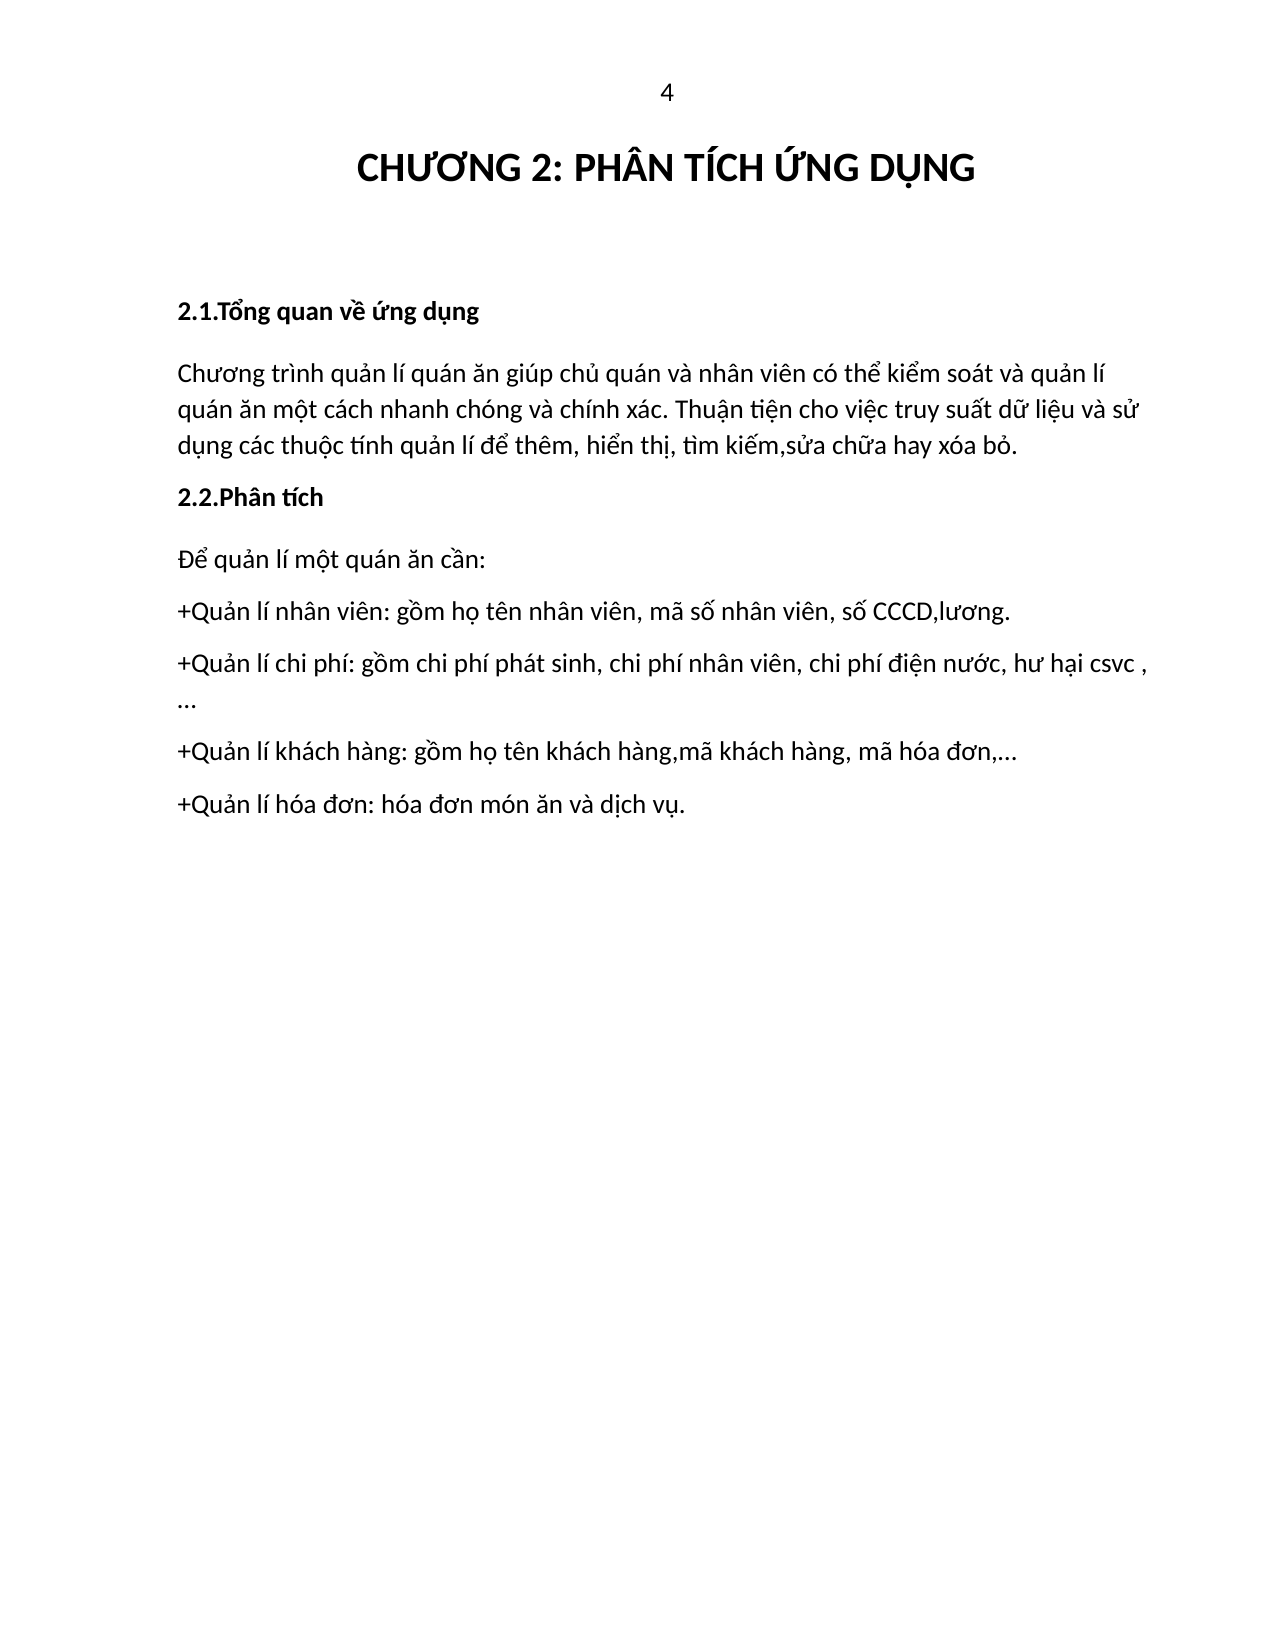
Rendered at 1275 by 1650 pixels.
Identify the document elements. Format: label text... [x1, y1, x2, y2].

subtitle 2.2.Phân tích [177, 480, 1157, 513]
text +Quản lí chi phí: gồm chi phí phát sinh, chi phí nhân viên, chi phí điện nước, hư hại csvc ,… [177, 647, 1157, 715]
text Chương trình quản lí quán ăn giúp chủ quán và nhân viên có thể kiểm soát và quản lí quán ăn một cách nhanh chóng và chính xác. Thuận tiện cho việc truy suất dữ liệu và sử dụng các thuộc tính quản lí để thêm, hiển thị, tìm kiếm,sửa chữa hay xóa bỏ. [177, 357, 1157, 461]
text Để quản lí một quán ăn cần: [177, 542, 1157, 575]
text +Quản lí khách hàng: gồm họ tên khách hàng,mã khách hàng, mã hóa đơn,… [177, 734, 1157, 768]
subtitle PHÂN TÍCH ỨNG DỤNG [177, 141, 1157, 192]
text +Quản lí nhân viên: gồm họ tên nhân viên, mã số nhân viên, số CCCD,lương. [177, 594, 1157, 627]
subtitle 2.1.Tổng quan về ứng dụng [177, 294, 1157, 328]
text +Quản lí hóa đơn: hóa đơn món ăn và dịch vụ. [177, 787, 1157, 820]
